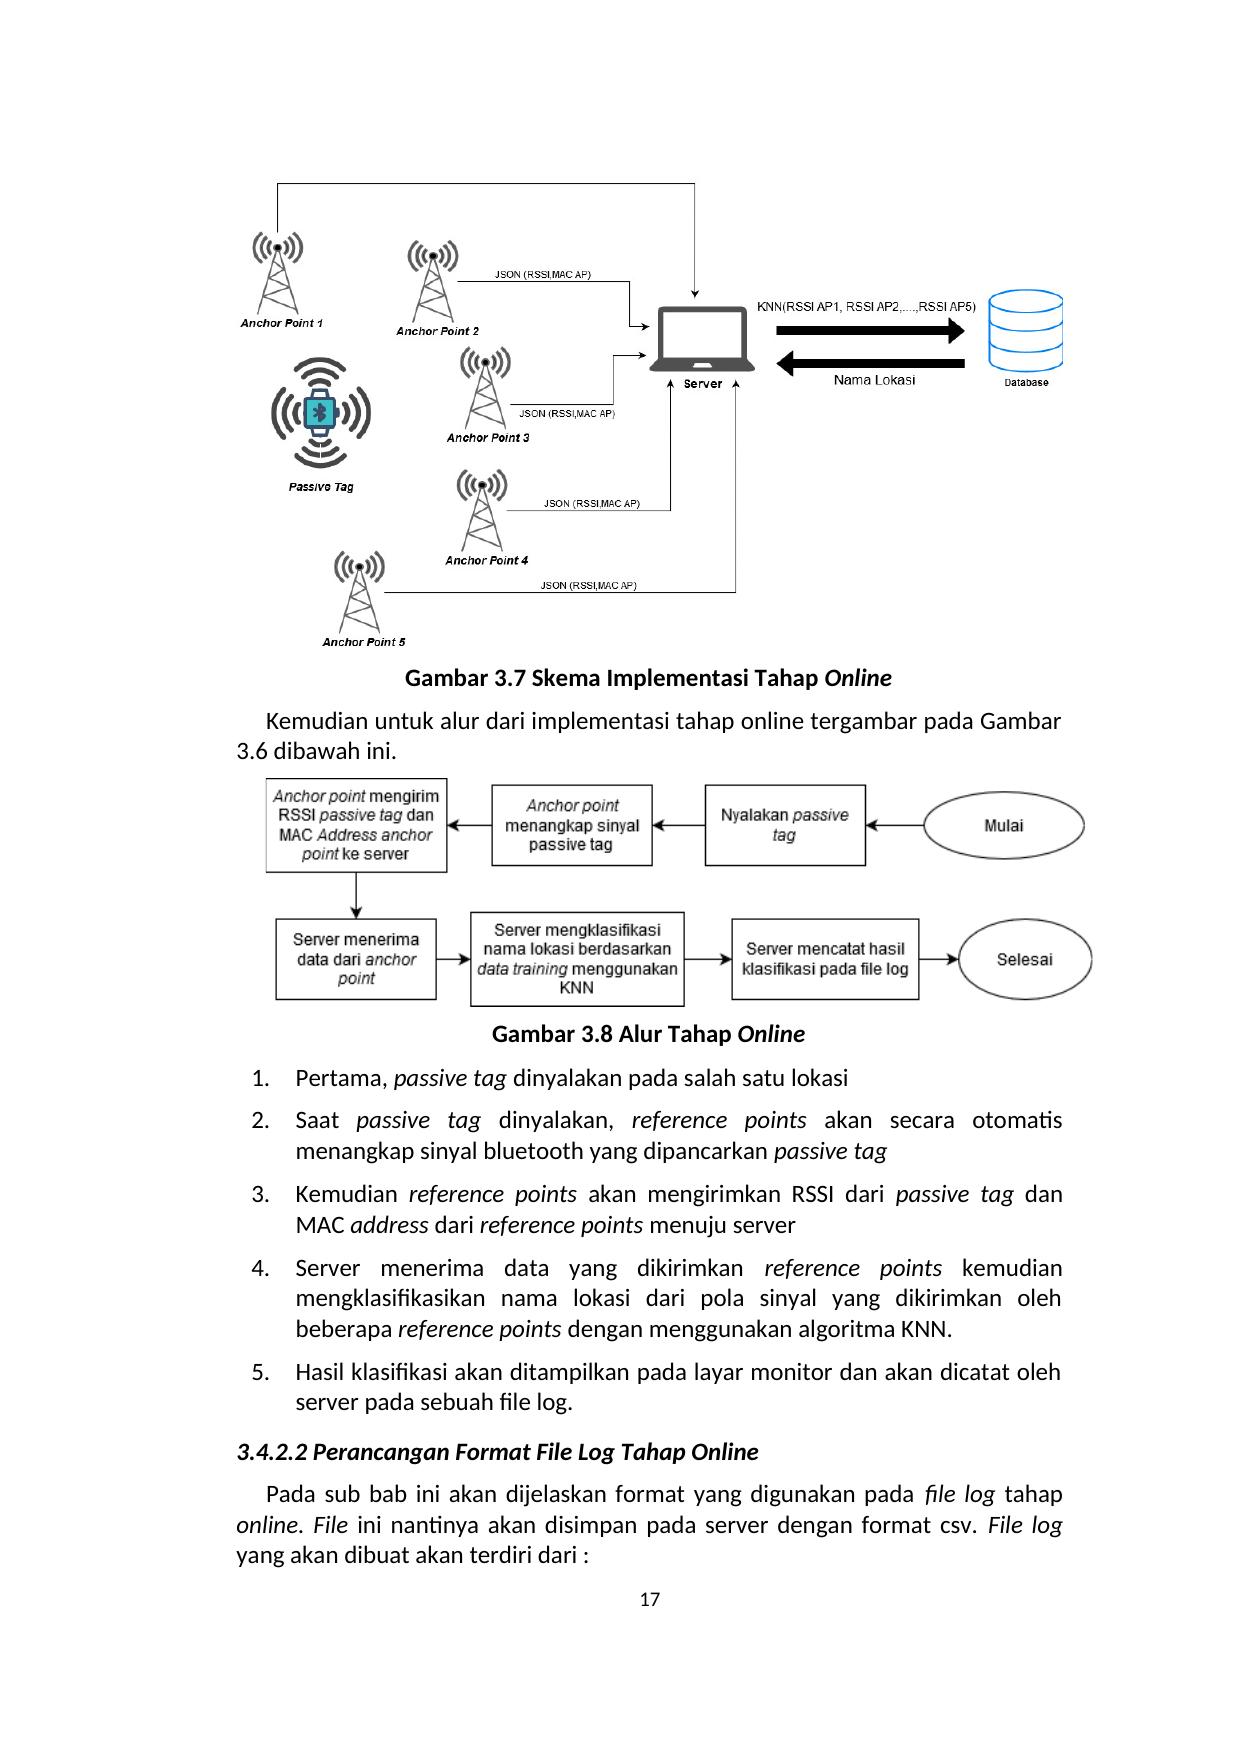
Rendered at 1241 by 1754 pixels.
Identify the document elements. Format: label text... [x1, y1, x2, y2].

text Pada sub bab ini akan dijelaskan format yang digunakan pada file log tahap online. File ini nantinya akan disimpan pada server dengan format csv. File log yang akan dibuat akan terdiri dari : [236, 1479, 1063, 1570]
list Kemudian reference points akan mengirimkan RSSI dari passive tag dan MAC address dari reference points menuju server [251, 1178, 1063, 1239]
subtitle Perancangan Format File Log Tahap Online [236, 1436, 1063, 1466]
list Server menerima data yang dikirimkan reference points kemudian mengklasifikasikan nama lokasi dari pola sinyal yang dikirimkan oleh beberapa reference points dengan menggunakan algoritma KNN. [251, 1252, 1063, 1343]
list Hasil klasifikasi akan ditampilkan pada layar monitor dan akan dicatat oleh server pada sebuah file log. [251, 1356, 1063, 1417]
picture [265, 778, 1093, 1007]
list Saat passive tag dinyalakan, reference points akan secara otomatis menangkap sinyal bluetooth yang dipancarkan passive tag [251, 1105, 1063, 1166]
list Pertama, passive tag dinyalakan pada salah satu lokasi [251, 1062, 1063, 1092]
picture [236, 177, 1063, 650]
text Kemudian untuk alur dari implementasi tahap online tergambar pada Gambar 3.6 dibawah ini. [236, 705, 1063, 766]
